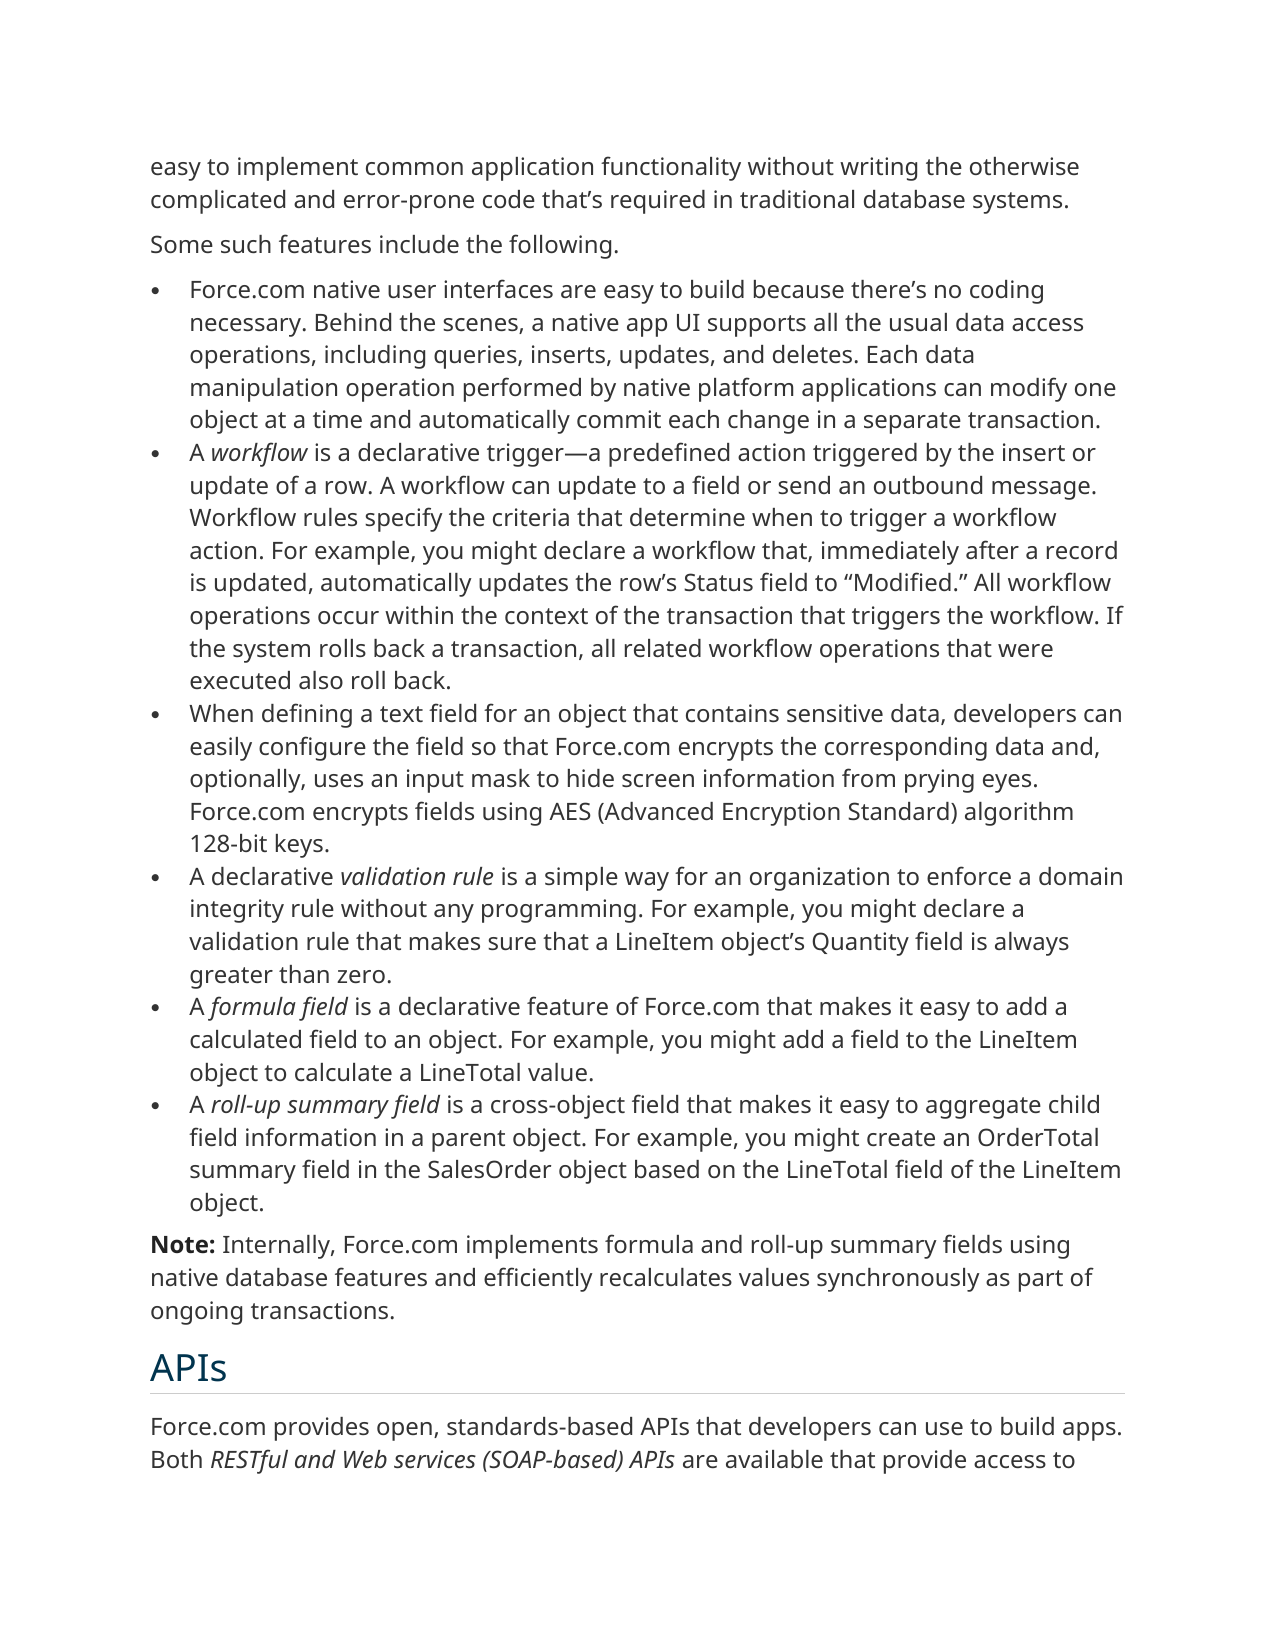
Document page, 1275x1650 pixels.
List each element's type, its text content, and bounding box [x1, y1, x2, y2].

list Force.com native user interfaces are easy to build because there’s no coding necessary. Behind the scenes, a native app UI supports all the usual data access operations, including queries, inserts, updates, and deletes. Each data manipulation operation performed by native platform applications can modify one object at a time and automatically commit each change in a separate transaction. [152, 273, 1125, 436]
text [150, 150, 1125, 215]
text Some such features include the following. [150, 228, 1125, 260]
list A workflow is a declarative trigger—a predefined action triggered by the insert or update of a row. A workflow can update to a field or send an outbound message. Workflow rules specify the criteria that determine when to trigger a workflow action. For example, you might declare a workflow that, immediately after a record is updated, automatically updates the row’s Status field to “Modified.” All workflow operations occur within the context of the transaction that triggers the workflow. If the system rolls back a transaction, all related workflow operations that were executed also roll back. [152, 436, 1125, 697]
text APIs [150, 1342, 1125, 1393]
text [150, 1410, 1125, 1475]
list When defining a text field for an object that contains sensitive data, developers can easily configure the field so that Force.com encrypts the corresponding data and, optionally, uses an input mask to hide screen information from prying eyes. Force.com encrypts fields using AES (Advanced Encryption Standard) algorithm 128-bit keys. [152, 697, 1125, 860]
list A roll-up summary field is a cross-object field that makes it easy to aggregate child field information in a parent object. For example, you might create an OrderTotal summary field in the SalesOrder object based on the LineTotal field of the LineItem object. [152, 1088, 1125, 1218]
list A formula field is a declarative feature of Force.com that makes it easy to add a calculated field to an object. For example, you might add a field to the LineItem object to calculate a LineTotal value. [152, 990, 1125, 1088]
text Note: Internally, Force.com implements formula and roll-up summary fields using native database features and efficiently recalculates values synchronously as part of ongoing transactions. [150, 1228, 1125, 1326]
list A declarative validation rule is a simple way for an organization to enforce a domain integrity rule without any programming. For example, you might declare a validation rule that makes sure that a LineItem object’s Quantity field is always greater than zero. [152, 860, 1125, 990]
